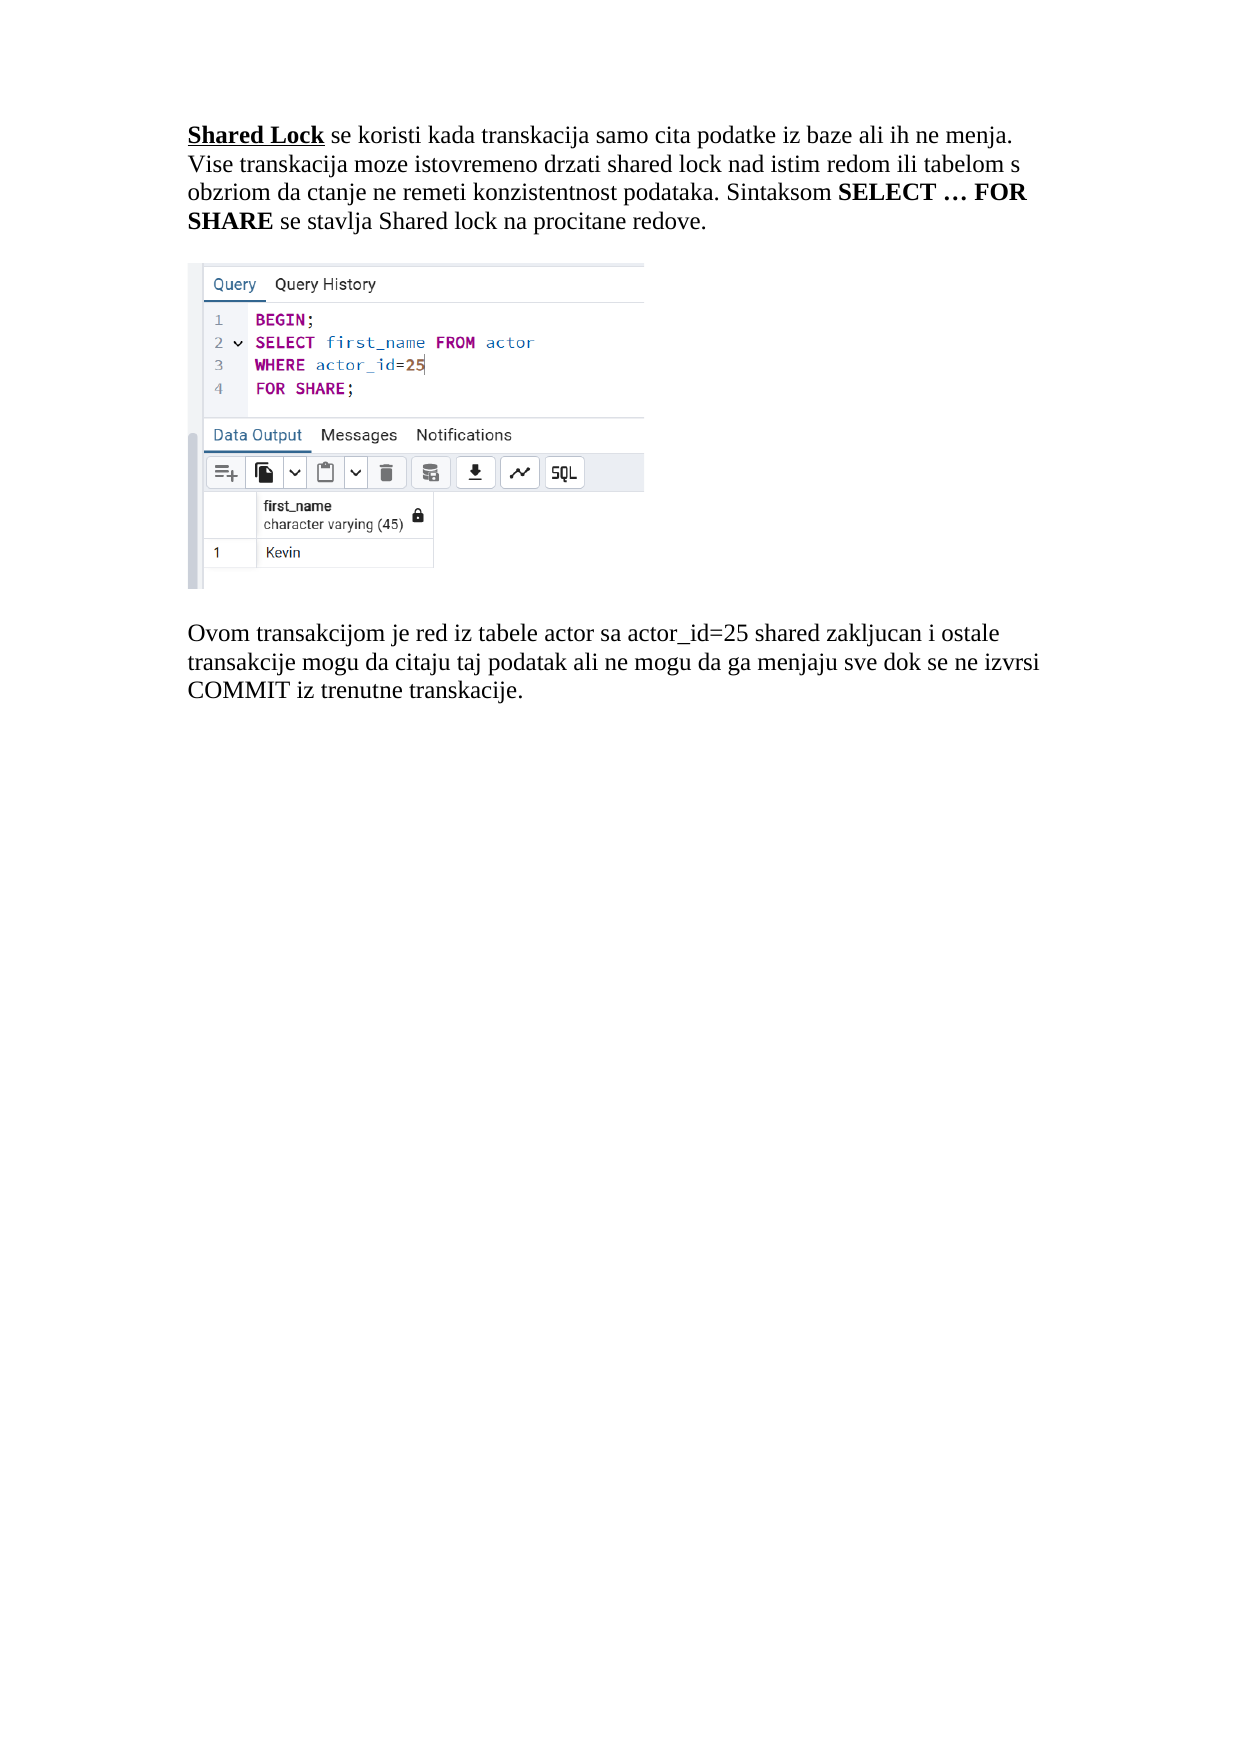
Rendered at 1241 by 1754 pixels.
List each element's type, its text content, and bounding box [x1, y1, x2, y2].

text Shared Lock se koristi kada transkacija samo cita podatke iz baze ali ih ne menja. Vise transkacija moze istovremeno drzati shared lock nad istim redom ili tabelom s obzriom da ctanje ne remeti konzistentnost podataka. Sintaksom SELECT … FOR SHARE se stavlja Shared lock na procitane redove. [187, 120, 1053, 235]
text Ovom transakcijom je red iz tabele actor sa actor_id=25 shared zakljucan i ostale transakcije mogu da citaju taj podatak ali ne mogu da ga menjaju sve dok se ne izvrsi COMMIT iz trenutne transkacije. [187, 618, 1053, 704]
picture [187, 263, 645, 589]
